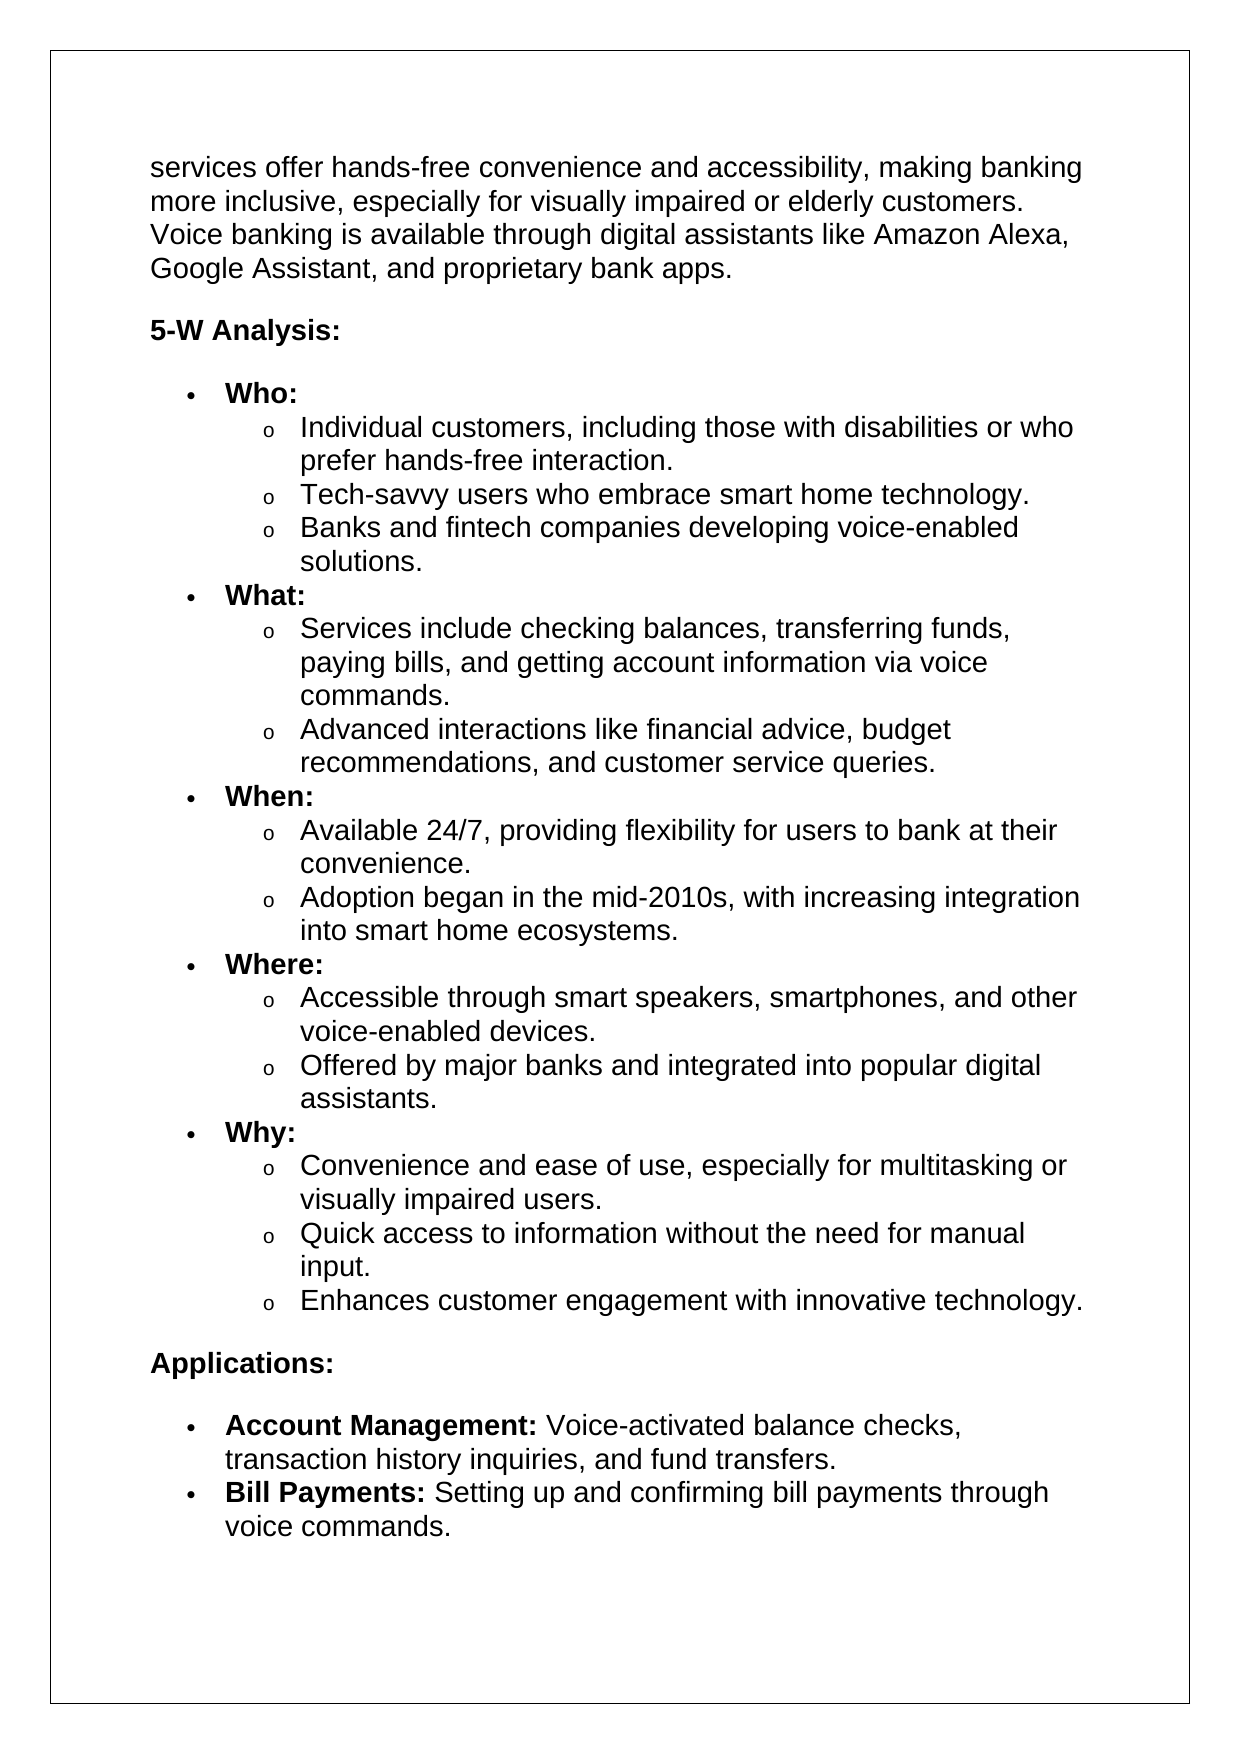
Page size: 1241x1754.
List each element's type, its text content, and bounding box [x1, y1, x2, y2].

list Advanced interactions like financial advice, budget recommendations, and customer service queries. [262, 712, 1090, 779]
text 5-W Analysis: [150, 313, 1090, 347]
list Services include checking balances, transferring funds, paying bills, and getting account information via voice commands. [262, 611, 1090, 712]
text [150, 150, 1090, 284]
list Available 24/7, providing flexibility for users to bank at their convenience. [262, 813, 1090, 880]
list What: [187, 578, 1090, 611]
list Tech-savvy users who embrace smart home technology. [262, 477, 1090, 510]
list Offered by major banks and integrated into popular digital assistants. [262, 1048, 1090, 1115]
list When: [187, 779, 1090, 813]
list Adoption began in the mid-2010s, with increasing integration into smart home ecosystems. [262, 880, 1090, 947]
list Quick access to information without the need for manual input. [262, 1216, 1090, 1283]
list Accessible through smart speakers, smartphones, and other voice-enabled devices. [262, 981, 1090, 1048]
list Banks and fintech companies developing voice-enabled solutions. [262, 510, 1090, 578]
list Enhances customer engagement with innovative technology. [262, 1283, 1090, 1316]
list Individual customers, including those with disabilities or who prefer hands-free interaction. [262, 409, 1090, 477]
list Why: [187, 1115, 1090, 1148]
list Account Management: Voice-activated balance checks, transaction history inquiries, and fund transfers. [187, 1408, 1090, 1475]
text Applications: [150, 1346, 1090, 1379]
list Convenience and ease of use, especially for multitasking or visually impaired users. [262, 1148, 1090, 1216]
list Bill Payments: Setting up and confirming bill payments through voice commands. [187, 1475, 1090, 1542]
list Who: [187, 376, 1090, 409]
list Where: [187, 947, 1090, 981]
